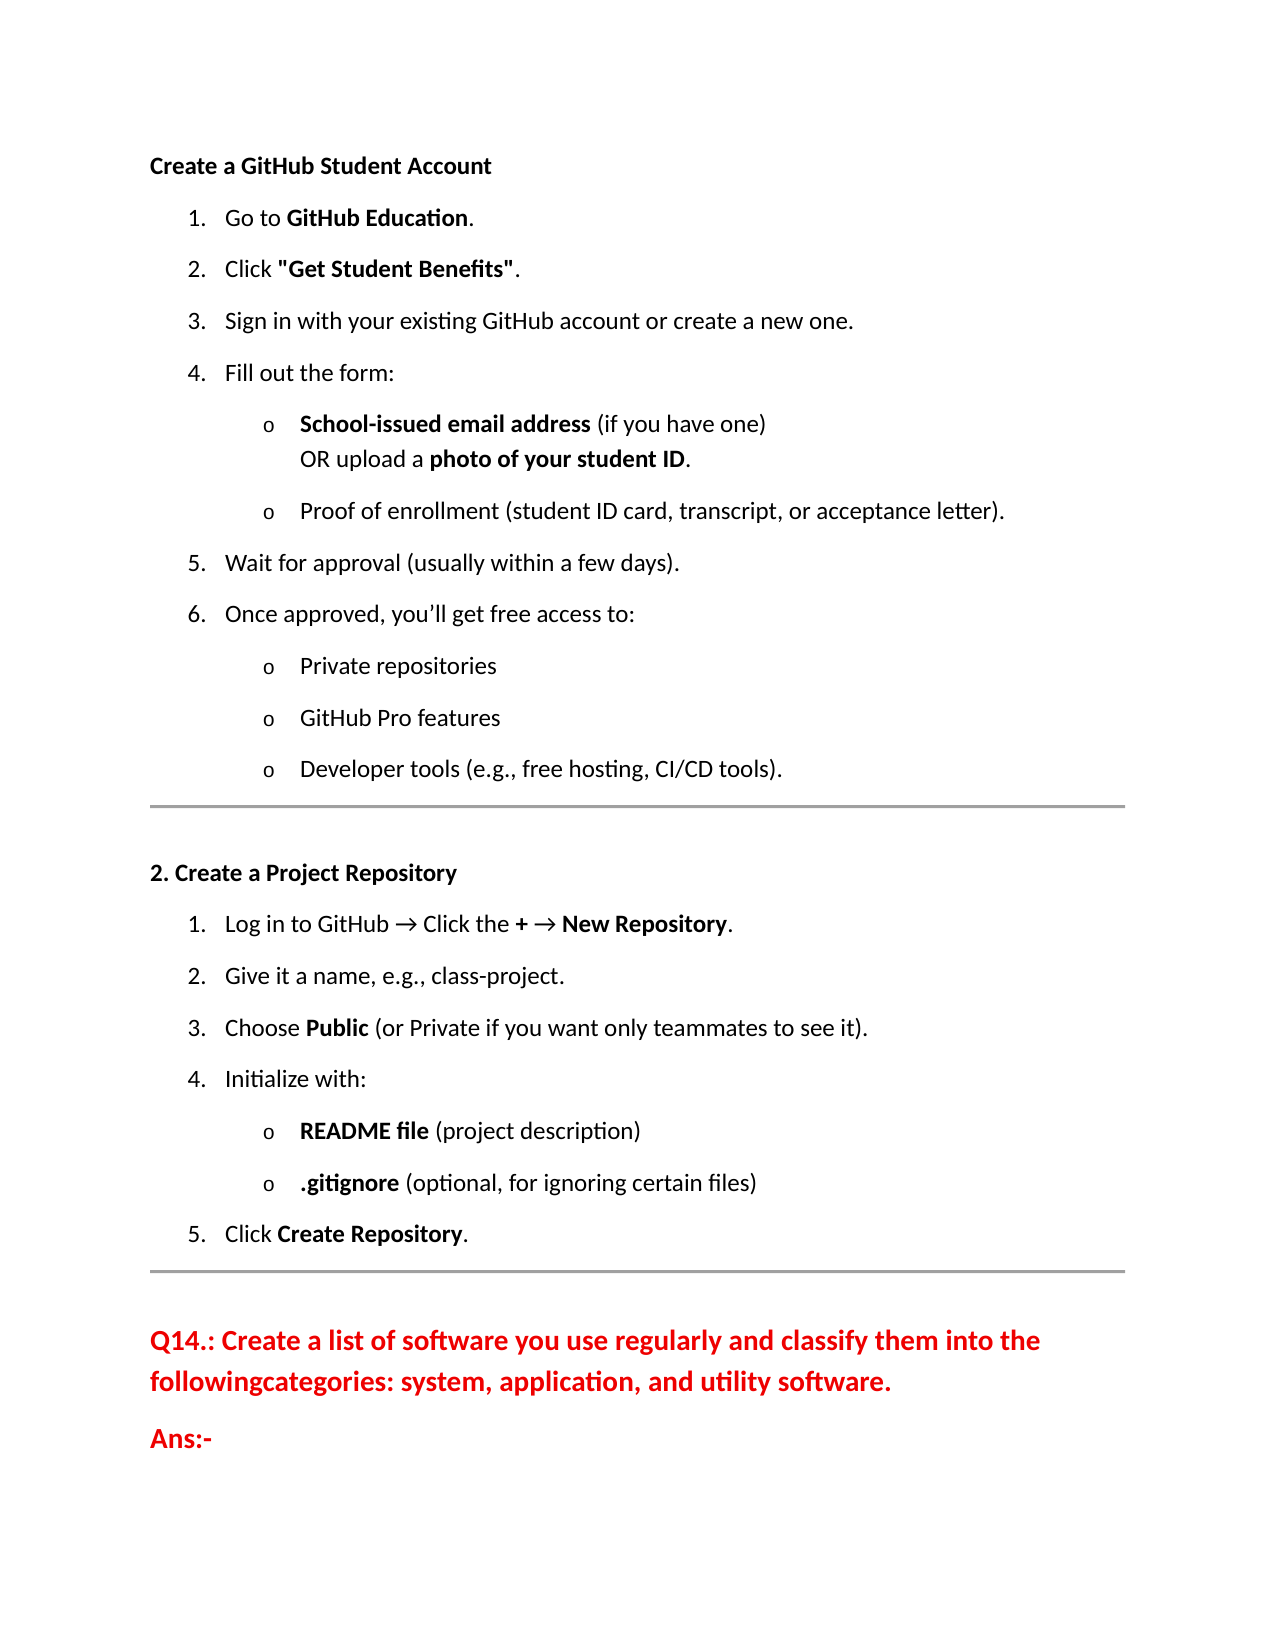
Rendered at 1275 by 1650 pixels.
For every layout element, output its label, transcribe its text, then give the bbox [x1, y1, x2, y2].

list GitHub Pro features [262, 702, 1125, 732]
list Sign in with your existing GitHub account or create a new one. [187, 305, 1125, 336]
list README file (project description) [262, 1115, 1125, 1146]
text Q14.: Create a list of software you use regularly and classify them into the followingcategories: system, application, and utility software. [150, 1322, 1125, 1398]
list Click "Get Student Benefits". [187, 253, 1125, 284]
list Click Create Repository. [187, 1218, 1125, 1249]
list Go to GitHub Education. [187, 202, 1125, 232]
list Once approved, you’ll get free access to: [187, 598, 1125, 629]
text Ans:- [150, 1420, 1125, 1456]
list Fill out the form: [187, 357, 1125, 387]
text 2. Create a Project Repository [150, 857, 1125, 887]
list Initialize with: [187, 1063, 1125, 1094]
list .gitignore (optional, for ignoring certain files) [262, 1167, 1125, 1197]
list Give it a name, e.g., class-project. [187, 960, 1125, 991]
list Wait for approval (usually within a few days). [187, 547, 1125, 577]
text Create a GitHub Student Account [150, 150, 1125, 181]
list Log in to GitHub → Click the + → New Repository. [187, 908, 1125, 939]
list School-issued email address (if you have one) OR upload a photo of your student ID. [262, 408, 1125, 474]
list Choose Public (or Private if you want only teammates to see it). [187, 1012, 1125, 1042]
list Developer tools (e.g., free hosting, CI/CD tools). [262, 753, 1125, 784]
list Proof of enrollment (student ID card, transcript, or acceptance letter). [262, 495, 1125, 526]
list Private repositories [262, 650, 1125, 681]
